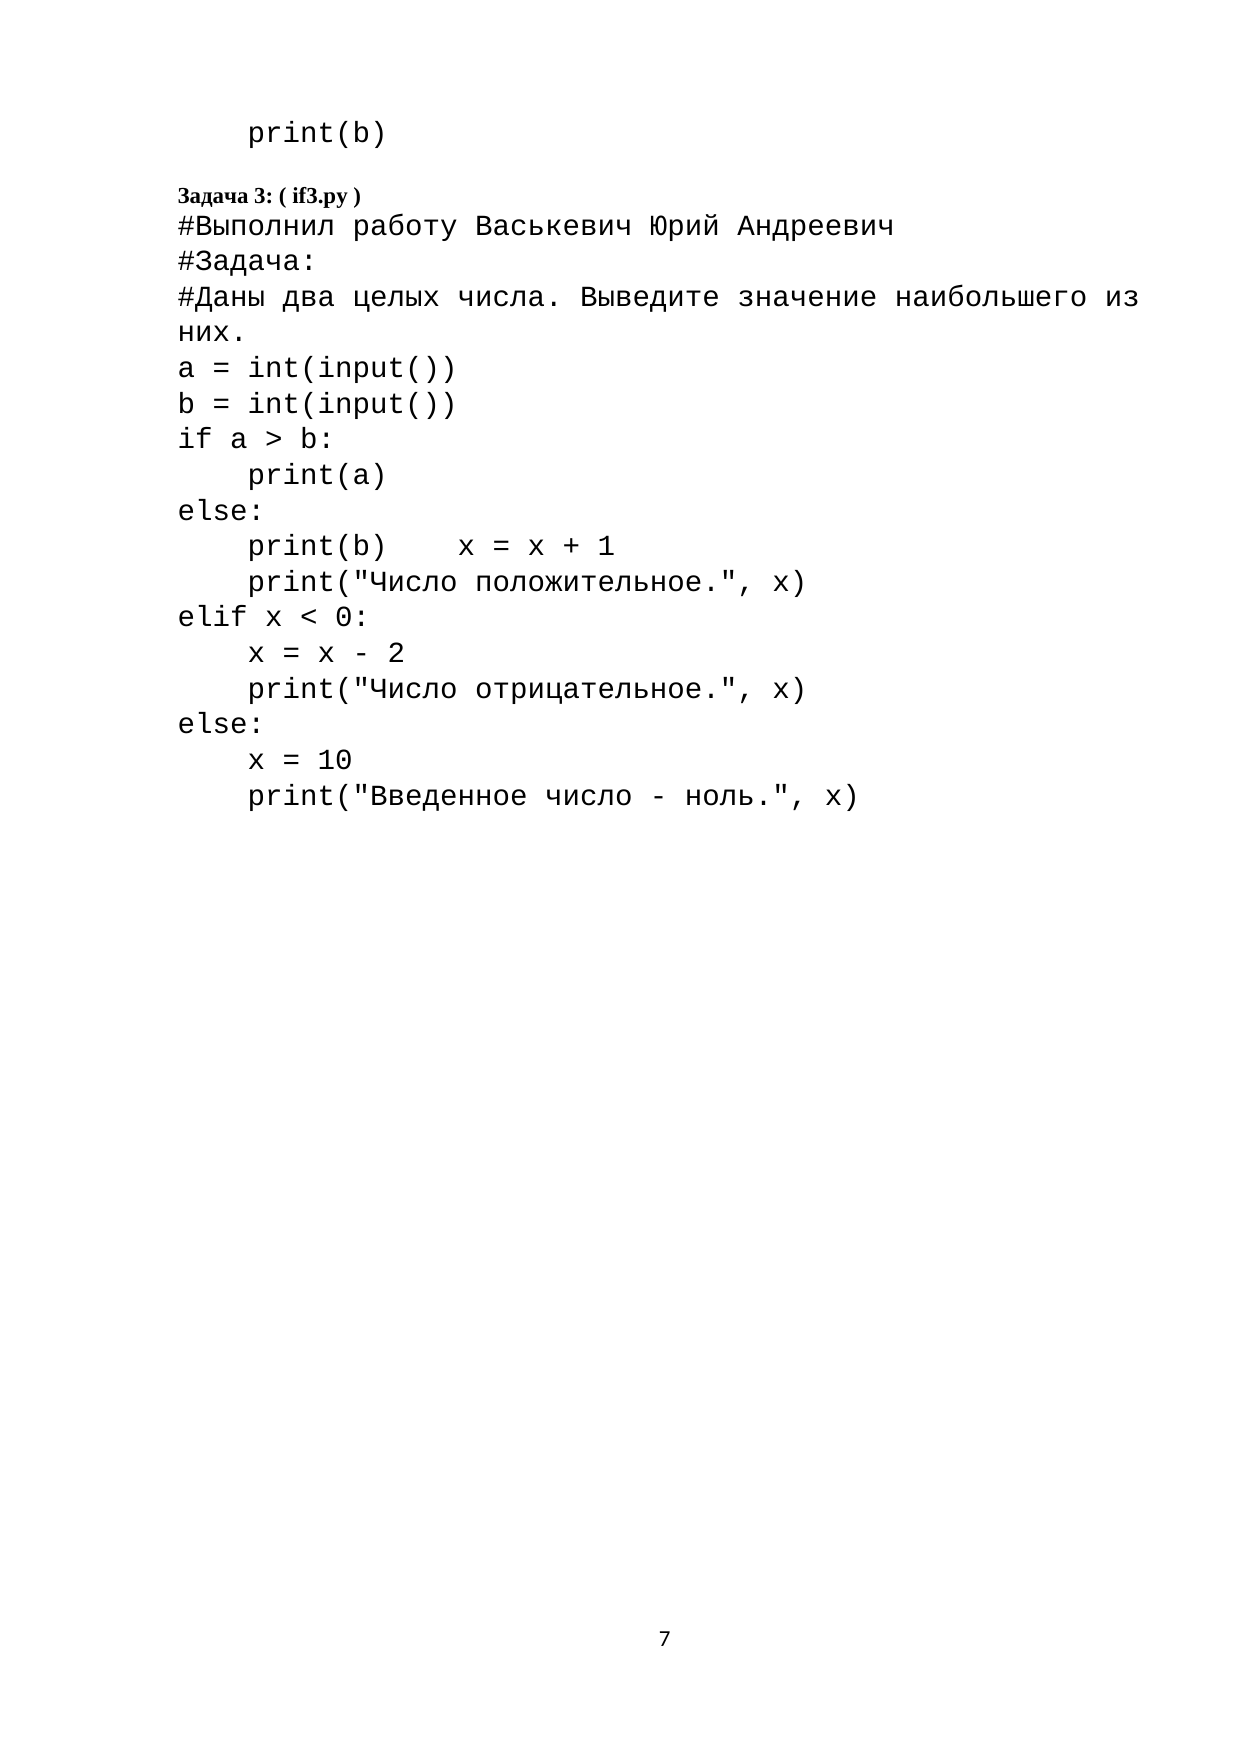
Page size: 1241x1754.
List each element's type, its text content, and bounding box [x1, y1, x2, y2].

text Задача 3: ( if3.py ) [177, 154, 1152, 208]
text b = int(input()) [177, 389, 1152, 422]
text print("Число положительное.", x) [177, 567, 1152, 600]
text print("Число отрицательное.", x) [177, 674, 1152, 707]
text x = x - 2 [177, 638, 1152, 671]
text #Задача: [177, 246, 1152, 279]
text elif x < 0: [177, 602, 1152, 636]
text if a > b: [177, 424, 1152, 457]
text x = 10 [177, 745, 1152, 778]
text print(a) [177, 460, 1152, 493]
text print("Введенное число - ноль.", x) [177, 781, 1152, 814]
text else: [177, 709, 1152, 742]
text print(b) [177, 118, 1152, 151]
text #Выполнил работу Васькевич Юрий Андреевич [177, 211, 1152, 244]
text #Даны два целых числа. Выведите значение наибольшего из них. [177, 282, 1152, 351]
text else: [177, 496, 1152, 529]
text print(b) x = x + 1 [177, 531, 1152, 564]
text a = int(input()) [177, 353, 1152, 386]
